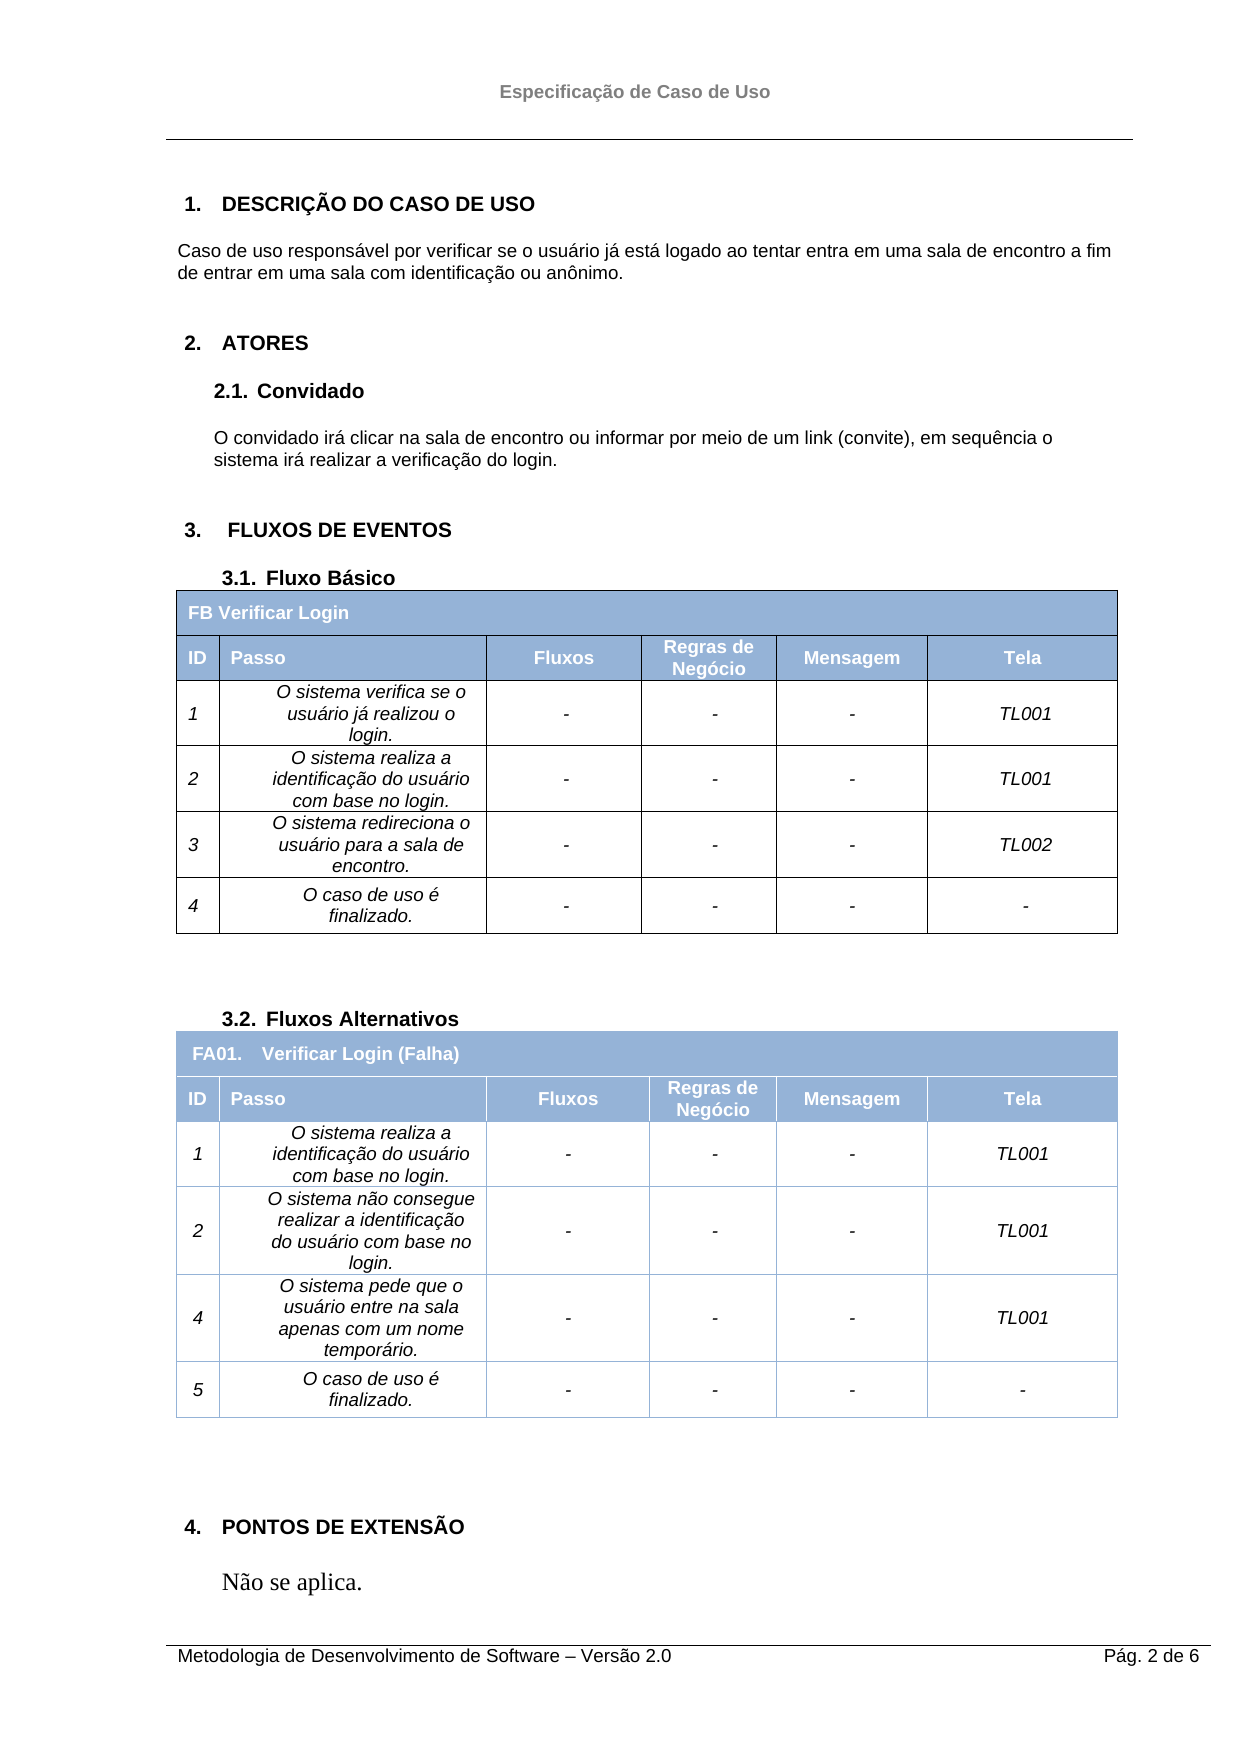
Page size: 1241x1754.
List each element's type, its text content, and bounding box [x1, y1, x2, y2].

table_cell - [487, 681, 641, 745]
table_cell Fluxos [487, 1077, 649, 1121]
table_cell - [777, 1187, 927, 1273]
table_cell TL001 [928, 1275, 1117, 1361]
table_cell [177, 746, 219, 811]
subtitle Caso de uso responsável por verificar se o usuário já está logado ao tentar entra em uma sala de encontro a fim de entrar em uma sala com identificação ou anônimo. [177, 240, 1122, 283]
table_cell O sistema realiza a identificação do usuário com base no login. [220, 746, 486, 811]
list FLUXOS DE EVENTOS [184, 518, 1122, 542]
list ATORES [184, 331, 1122, 355]
subtitle O convidado irá clicar na sala de encontro ou informar por meio de um link (convite), em sequência o sistema irá realizar a verificação do login. [213, 427, 1122, 470]
table_cell - [487, 1362, 649, 1417]
table_cell - [777, 1275, 927, 1361]
table_cell Passo [220, 1077, 486, 1121]
table_cell Mensagem [777, 1077, 927, 1121]
table_cell ID [177, 1077, 219, 1121]
table_cell O sistema realiza a identificação do usuário com base no login. [220, 1122, 486, 1186]
table_cell O sistema não consegue realizar a identificação do usuário com base no login. [220, 1187, 486, 1273]
table_cell - [642, 878, 776, 933]
table_cell - [777, 681, 927, 745]
table_cell Regras de Negócio [650, 1077, 776, 1121]
table_cell ID [177, 636, 219, 680]
list Fluxos Alternativos [222, 1007, 1122, 1031]
table_cell [177, 878, 219, 933]
table_cell - [777, 746, 927, 811]
table_cell - [928, 878, 1117, 933]
table_cell Mensagem [777, 636, 927, 680]
table_cell - [777, 1122, 927, 1186]
table_cell 1 [177, 1122, 219, 1186]
table_cell O caso de uso é finalizado. [220, 1362, 486, 1417]
table_cell Passo [220, 636, 486, 680]
table_header FB Verificar Login [177, 591, 1117, 635]
table_cell O sistema redireciona o usuário para a sala de encontro. [220, 812, 486, 877]
table_cell Tela [928, 1077, 1117, 1121]
table_cell - [928, 1362, 1117, 1417]
table_cell - [650, 1122, 776, 1186]
table_cell TL002 [928, 812, 1117, 877]
table_cell - [487, 812, 641, 877]
table_cell Regras de Negócio [642, 636, 776, 680]
table_cell TL001 [928, 1187, 1117, 1273]
list Convidado [213, 379, 1122, 403]
table_cell TL001 [928, 746, 1117, 811]
table_cell 2 [177, 1187, 219, 1273]
table_cell - [487, 746, 641, 811]
table_cell - [650, 1362, 776, 1417]
table_cell - [487, 878, 641, 933]
table_cell Tela [928, 636, 1117, 680]
table_cell - [642, 812, 776, 877]
table_cell - [642, 681, 776, 745]
table_cell - [650, 1187, 776, 1273]
table_cell 5 [177, 1362, 219, 1417]
text Não se aplica. [222, 1567, 1122, 1596]
table_cell O caso de uso é finalizado. [220, 878, 486, 933]
table_cell O sistema pede que o usuário entre na sala apenas com um nome temporário. [220, 1275, 486, 1361]
table_cell Fluxos [487, 636, 641, 680]
table_header Verificar Login (Falha) [177, 1032, 1117, 1076]
table_cell - [487, 1275, 649, 1361]
list PONTOS DE EXTENSÃO [184, 1514, 1122, 1538]
table_cell [177, 812, 219, 877]
table_cell - [650, 1275, 776, 1361]
table_cell O sistema verifica se o usuário já realizou o login. [220, 681, 486, 745]
table_cell TL001 [928, 681, 1117, 745]
table_cell - [642, 746, 776, 811]
table_cell - [487, 1122, 649, 1186]
table_cell - [777, 812, 927, 877]
table_cell - [777, 878, 927, 933]
table_cell 4 [177, 1275, 219, 1361]
list DESCRIÇÃO DO CASO DE USO [184, 192, 1122, 216]
table_cell [177, 681, 219, 745]
table_cell TL001 [928, 1122, 1117, 1186]
list Fluxo Básico [222, 566, 1122, 590]
table_cell - [777, 1362, 927, 1417]
table_cell - [487, 1187, 649, 1273]
